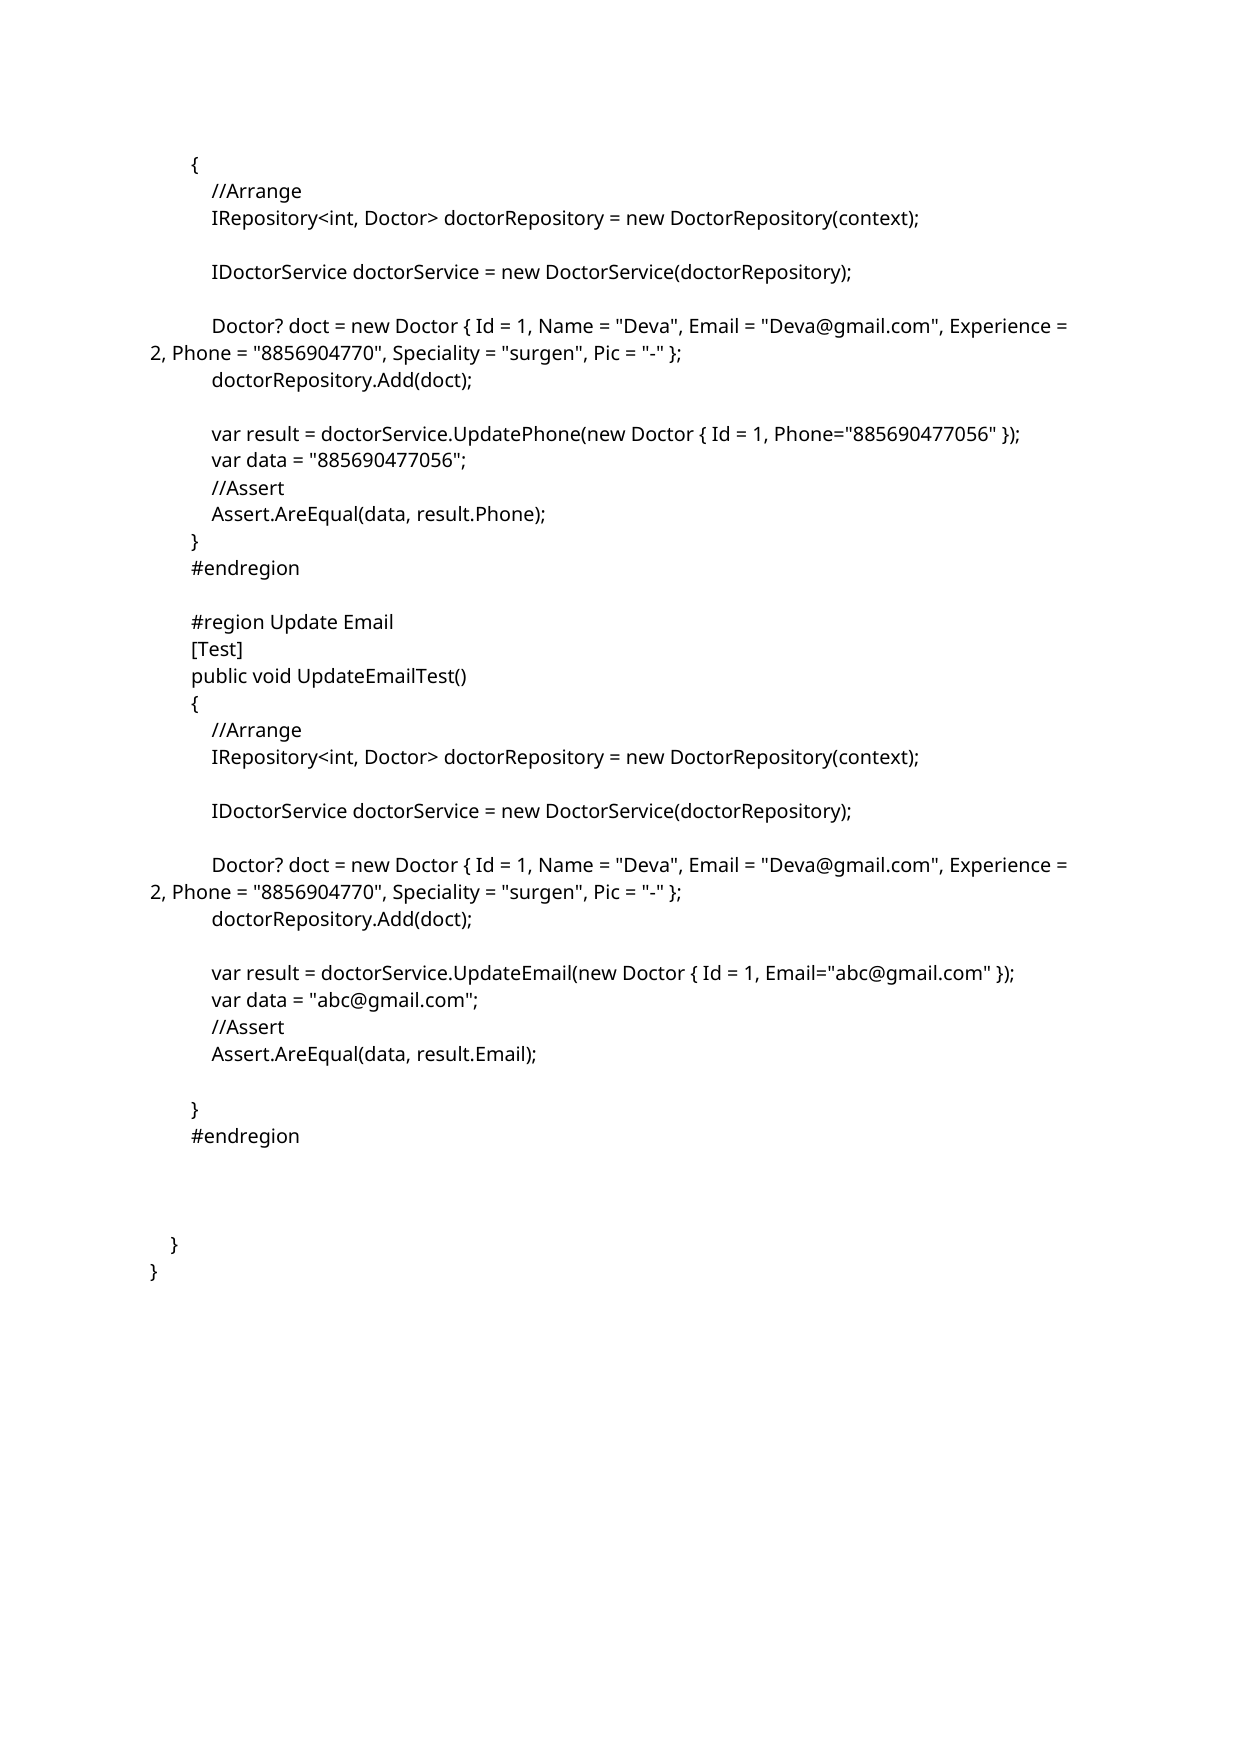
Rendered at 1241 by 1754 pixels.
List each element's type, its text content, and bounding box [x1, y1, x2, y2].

text } [150, 528, 1090, 555]
text IRepository<int, Doctor> doctorRepository = new DoctorRepository(context); [150, 204, 1090, 231]
text var data = "885690477056"; [150, 447, 1090, 474]
text } [150, 1095, 1090, 1122]
text var result = doctorService.UpdateEmail(new Doctor { Id = 1, Email="abc@gmail.com" }); [150, 959, 1090, 986]
text var data = "abc@gmail.com"; [150, 986, 1090, 1013]
text Doctor? doct = new Doctor { Id = 1, Name = "Deva", Email = "Deva@gmail.com", Experience = 2, Phone = "8856904770", Speciality = "surgen", Pic = "-" }; [150, 851, 1090, 905]
text Assert.AreEqual(data, result.Email); [150, 1040, 1090, 1067]
text [Test] [150, 636, 1090, 663]
text #endregion [150, 1122, 1090, 1149]
text { [150, 150, 1090, 177]
text } [150, 1230, 1090, 1257]
text //Assert [150, 474, 1090, 501]
text //Assert [150, 1013, 1090, 1040]
text doctorRepository.Add(doct); [150, 366, 1090, 393]
text //Arrange [150, 177, 1090, 204]
text public void UpdateEmailTest() [150, 663, 1090, 689]
text } [150, 1257, 1090, 1284]
text IDoctorService doctorService = new DoctorService(doctorRepository); [150, 797, 1090, 824]
text IDoctorService doctorService = new DoctorService(doctorRepository); [150, 258, 1090, 285]
text { [150, 689, 1090, 717]
text doctorRepository.Add(doct); [150, 905, 1090, 932]
text IRepository<int, Doctor> doctorRepository = new DoctorRepository(context); [150, 743, 1090, 771]
text Doctor? doct = new Doctor { Id = 1, Name = "Deva", Email = "Deva@gmail.com", Experience = 2, Phone = "8856904770", Speciality = "surgen", Pic = "-" }; [150, 312, 1090, 366]
text #region Update Email [150, 609, 1090, 636]
text var result = doctorService.UpdatePhone(new Doctor { Id = 1, Phone="885690477056" }); [150, 420, 1090, 447]
text #endregion [150, 555, 1090, 582]
text Assert.AreEqual(data, result.Phone); [150, 501, 1090, 528]
text //Arrange [150, 717, 1090, 743]
